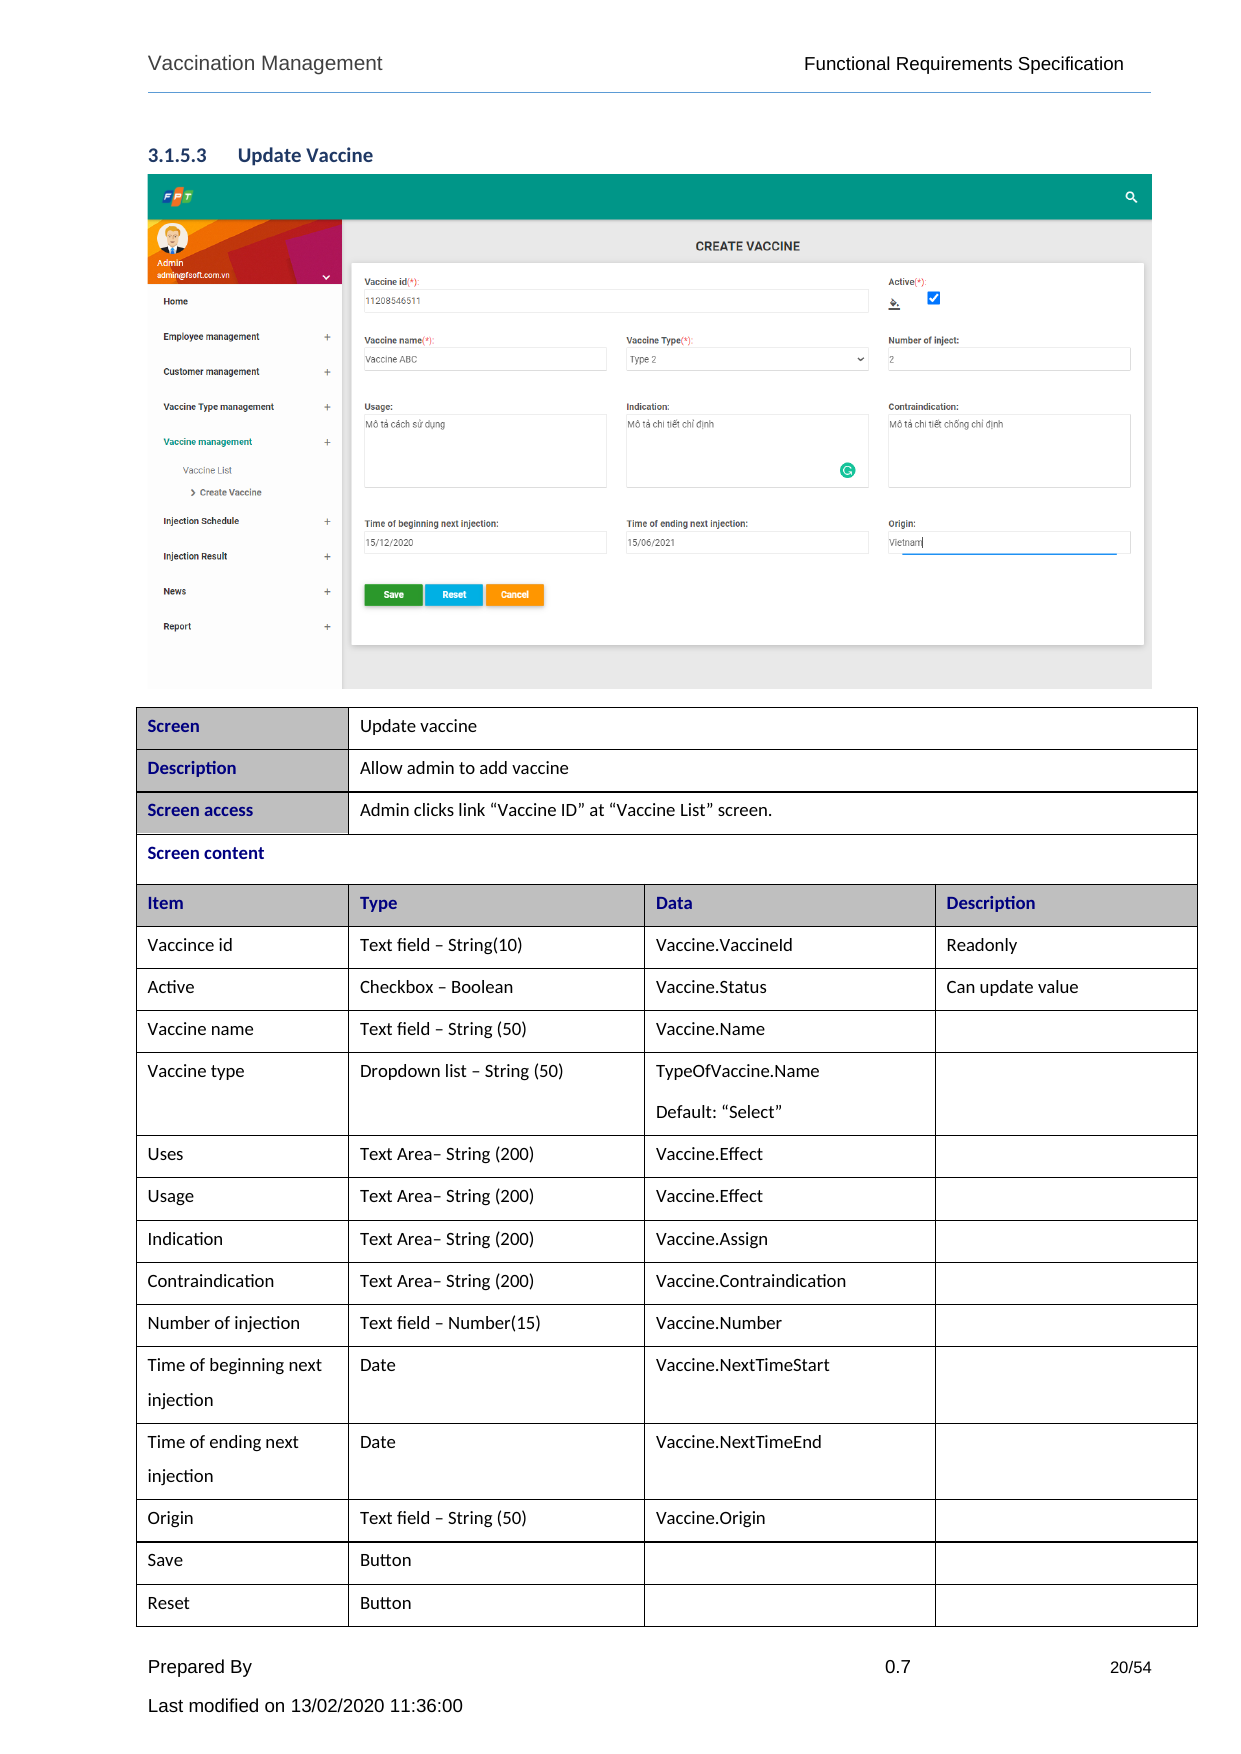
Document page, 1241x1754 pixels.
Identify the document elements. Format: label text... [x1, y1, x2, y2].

table_cell [936, 1585, 1197, 1626]
table_cell Dropdown list – String (50) [349, 1053, 644, 1135]
table_cell Text Area– String (200) [349, 1136, 644, 1177]
table_cell Vaccine.Effect [645, 1136, 935, 1177]
table_cell Text field – Number(15) [349, 1305, 644, 1346]
table_cell [936, 1424, 1197, 1499]
table_cell Origin [137, 1500, 348, 1541]
table_cell Data [645, 885, 935, 926]
table_cell Text Area– String (200) [349, 1221, 644, 1262]
table_cell Vaccine.Origin [645, 1500, 935, 1541]
table_cell [936, 1305, 1197, 1346]
table_cell [645, 1543, 935, 1583]
table_cell Vaccine type [137, 1053, 348, 1135]
table_cell Date [349, 1424, 644, 1499]
table_cell Date [349, 1347, 644, 1423]
table_cell [936, 1136, 1197, 1177]
table_cell Item [137, 885, 348, 926]
table_cell Vaccine.Name [645, 1011, 935, 1052]
table_cell Type [349, 885, 644, 926]
table_cell Text field – String (50) [349, 1011, 644, 1052]
table_cell Indication [137, 1221, 348, 1262]
table_cell Vaccine name [137, 1011, 348, 1052]
table_cell Uses [137, 1136, 348, 1177]
table_cell [936, 1543, 1197, 1583]
table_cell Screen access [137, 793, 348, 833]
table_cell Text field – String(10) [349, 927, 644, 968]
table_cell Can update value [936, 969, 1197, 1010]
table_cell Vaccine.NextTimeEnd [645, 1424, 935, 1499]
table_cell Save [137, 1543, 348, 1583]
table_cell Screen content [137, 835, 1197, 883]
table_cell Description [137, 750, 348, 791]
table_cell Vaccine.Status [645, 969, 935, 1010]
table_cell Number of injection [137, 1305, 348, 1346]
table_cell Contraindication [137, 1263, 348, 1304]
table_header Update vaccine [349, 708, 1197, 749]
picture [147, 174, 1152, 689]
table_cell [936, 1053, 1197, 1135]
table_cell [936, 1500, 1197, 1541]
table_cell Allow admin to add vaccine [349, 750, 1197, 791]
table_cell Vaccine.Assign [645, 1221, 935, 1262]
table_cell Description [936, 885, 1197, 926]
table_cell Admin clicks link “Vaccine ID” at “Vaccine List” screen. [349, 793, 1197, 833]
table_cell Vaccine.Number [645, 1305, 935, 1346]
table_cell Button [349, 1543, 644, 1583]
table_cell [936, 1178, 1197, 1219]
table_cell Usage [137, 1178, 348, 1219]
table_cell Time of beginning next injection [137, 1347, 348, 1423]
table_cell Vaccine.Contraindication [645, 1263, 935, 1304]
table_cell Vaccine.NextTimeStart [645, 1347, 935, 1423]
table_cell [645, 1585, 935, 1626]
table_cell Active [137, 969, 348, 1010]
table_cell Vaccine.Effect [645, 1178, 935, 1219]
table_cell [936, 1011, 1197, 1052]
table_cell Readonly [936, 927, 1197, 968]
table_cell Checkbox – Boolean [349, 969, 644, 1010]
table_header Screen [137, 708, 348, 749]
subtitle Update Vaccine [148, 142, 1152, 168]
table_cell Vaccine.VaccineId [645, 927, 935, 968]
table_cell Text Area– String (200) [349, 1178, 644, 1219]
table_cell TypeOfVaccine.Name Default: “Select” [645, 1053, 935, 1135]
table_cell Vaccince id [137, 927, 348, 968]
table_cell Time of ending next injection [137, 1424, 348, 1499]
table_cell Text Area– String (200) [349, 1263, 644, 1304]
table_cell [936, 1221, 1197, 1262]
table_cell Reset [137, 1585, 348, 1626]
table_cell Text field – String (50) [349, 1500, 644, 1541]
table_cell Button [349, 1585, 644, 1626]
table_cell [936, 1263, 1197, 1304]
table_cell [936, 1347, 1197, 1423]
